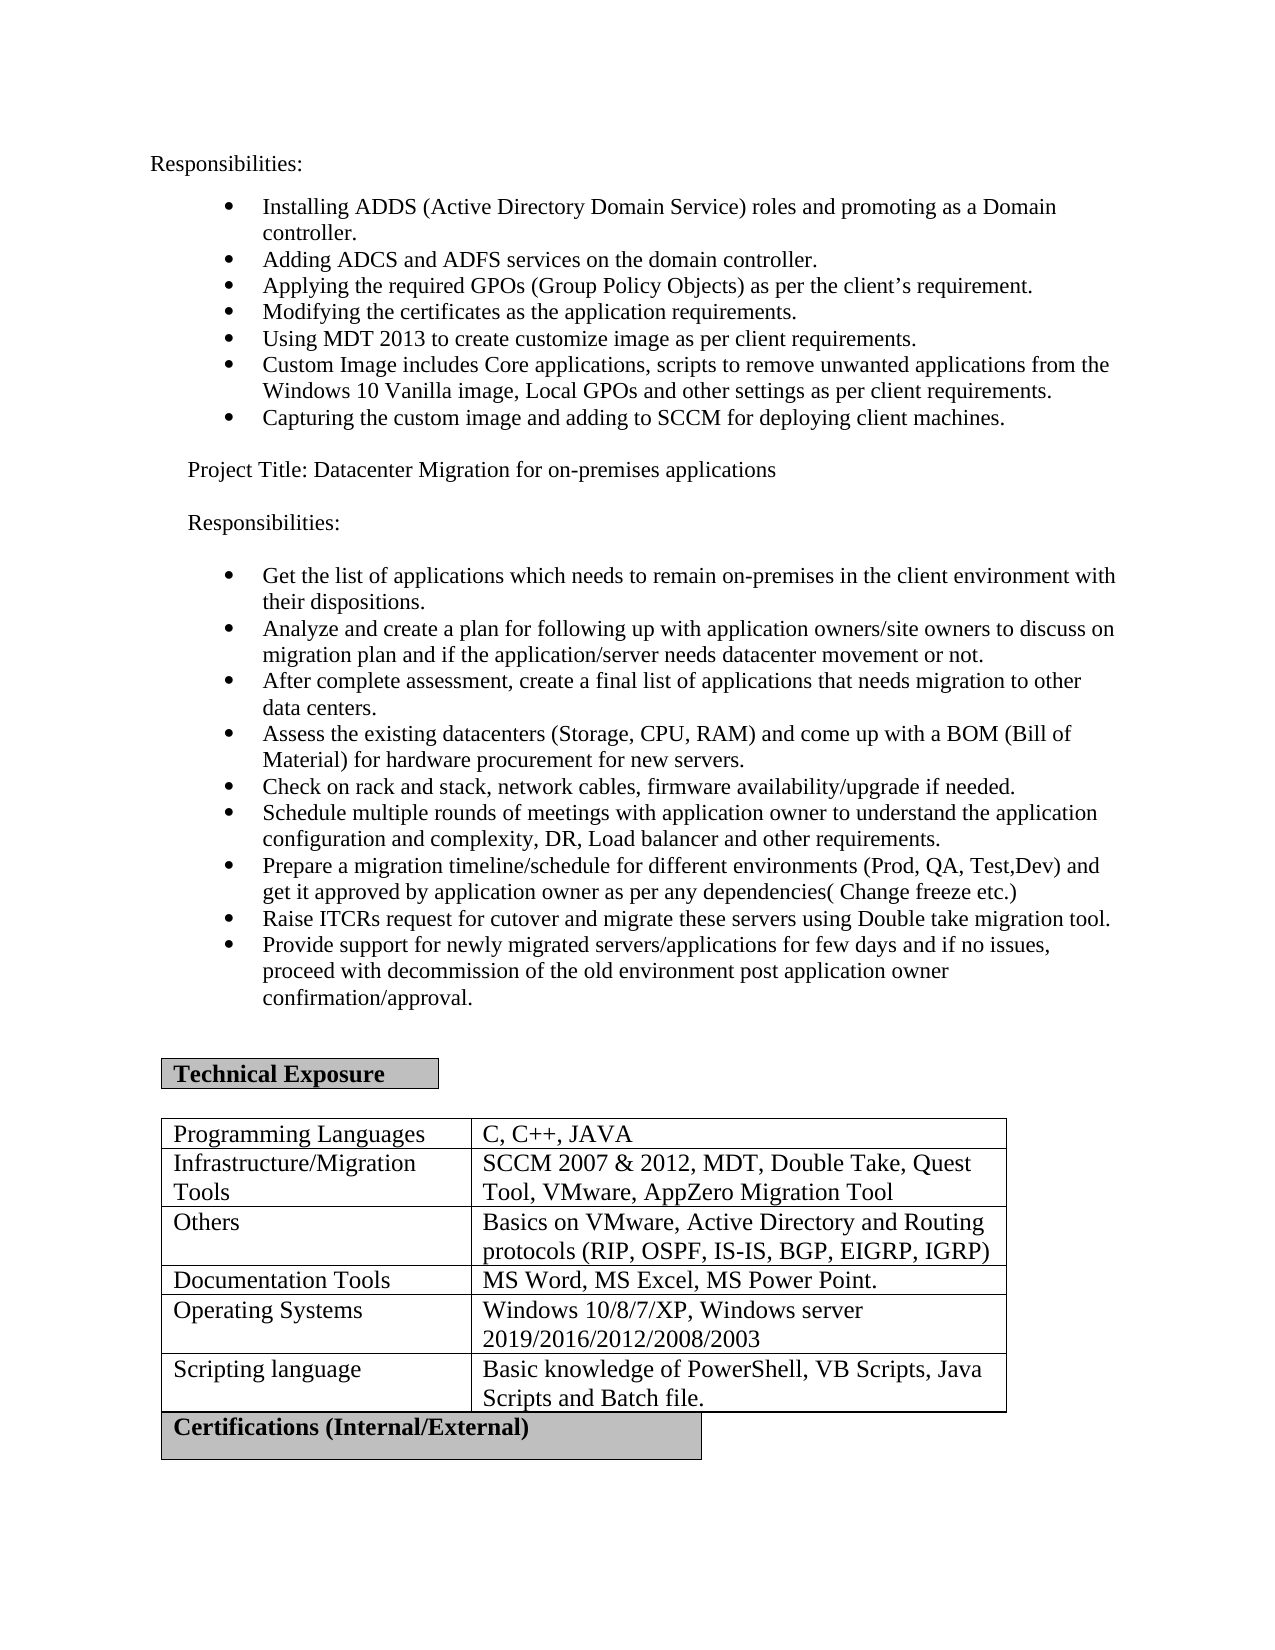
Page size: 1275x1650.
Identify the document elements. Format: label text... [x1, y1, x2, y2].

list Check on rack and stack, network cables, firmware availability/upgrade if needed. [225, 773, 1125, 799]
table_cell Infrastructure/Migration Tools [162, 1149, 471, 1206]
list Capturing the custom image and adding to SCCM for deploying client machines. [225, 404, 1125, 430]
text Project Title: Datacenter Migration for on-premises applications [187, 457, 1125, 483]
text Responsibilities: [187, 509, 1125, 536]
table_cell Windows 10/8/7/XP, Windows server 2019/2016/2012/2008/2003 [760, 1295, 1006, 1353]
list Schedule multiple rounds of meetings with application owner to understand the application configuration and complexity, DR, Load balancer and other requirements. [225, 799, 1125, 852]
table_cell Documentation Tools [162, 1266, 471, 1294]
list Applying the required GPOs (Group Policy Objects) as per the client’s requirement. [225, 272, 1125, 298]
list Assess the existing datacenters (Storage, CPU, RAM) and come up with a BOM (Bill of Material) for hardware procurement for new servers. [225, 720, 1125, 773]
list Raise ITCRs request for cutover and migrate these servers using Double take migration tool. [225, 904, 1125, 931]
table_header Technical Exposure [162, 1059, 438, 1088]
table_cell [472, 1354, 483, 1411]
text Responsibilities: [150, 150, 1125, 176]
table_header Programming Languages [162, 1119, 471, 1147]
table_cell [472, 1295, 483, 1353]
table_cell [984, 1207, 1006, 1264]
table_header C, C++, JAVA [472, 1119, 1006, 1147]
table_cell Basic knowledge of PowerShell, VB Scripts, Java Scripts and Batch file. [704, 1354, 1006, 1411]
list Installing ADDS (Active Directory Domain Service) roles and promoting as a Domain controller. [225, 193, 1125, 246]
list Prepare a migration timeline/schedule for different environments (Prod, QA, Test,Dev) and get it approved by application owner as per any dependencies( Change freeze etc.) [225, 852, 1125, 904]
list Analyze and create a plan for following up with application owners/site owners to discuss on migration plan and if the application/server needs datacenter movement or not. [225, 615, 1125, 667]
table_cell Certifications (Internal/External) [162, 1413, 701, 1459]
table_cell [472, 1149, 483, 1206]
list Provide support for newly migrated servers/applications for few days and if no issues, proceed with decommission of the old environment post application owner confirmation/approval. [225, 931, 1125, 1010]
table_cell Scripting language [162, 1354, 471, 1411]
list Using MDT 2013 to create customize image as per client requirements. [225, 325, 1125, 351]
list After complete assessment, create a final list of applications that needs migration to other data centers. [225, 667, 1125, 720]
list Get the list of applications which needs to remain on-premises in the client environment with their dispositions. [225, 562, 1125, 615]
table_cell SCCM 2007 & 2012, MDT, Double Take, Quest Tool, VMware, AppZero Migration Tool [893, 1149, 1006, 1206]
table_cell Others [162, 1207, 471, 1264]
table_cell MS Word, MS Excel, MS Power Point. [472, 1266, 1006, 1294]
list Adding ADCS and ADFS services on the domain controller. [225, 246, 1125, 272]
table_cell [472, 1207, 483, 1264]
list Custom Image includes Core applications, scripts to remove unwanted applications from the Windows 10 Vanilla image, Local GPOs and other settings as per client requirements. [225, 351, 1125, 404]
list Modifying the certificates as the application requirements. [225, 298, 1125, 325]
table_cell Operating Systems [162, 1295, 471, 1353]
